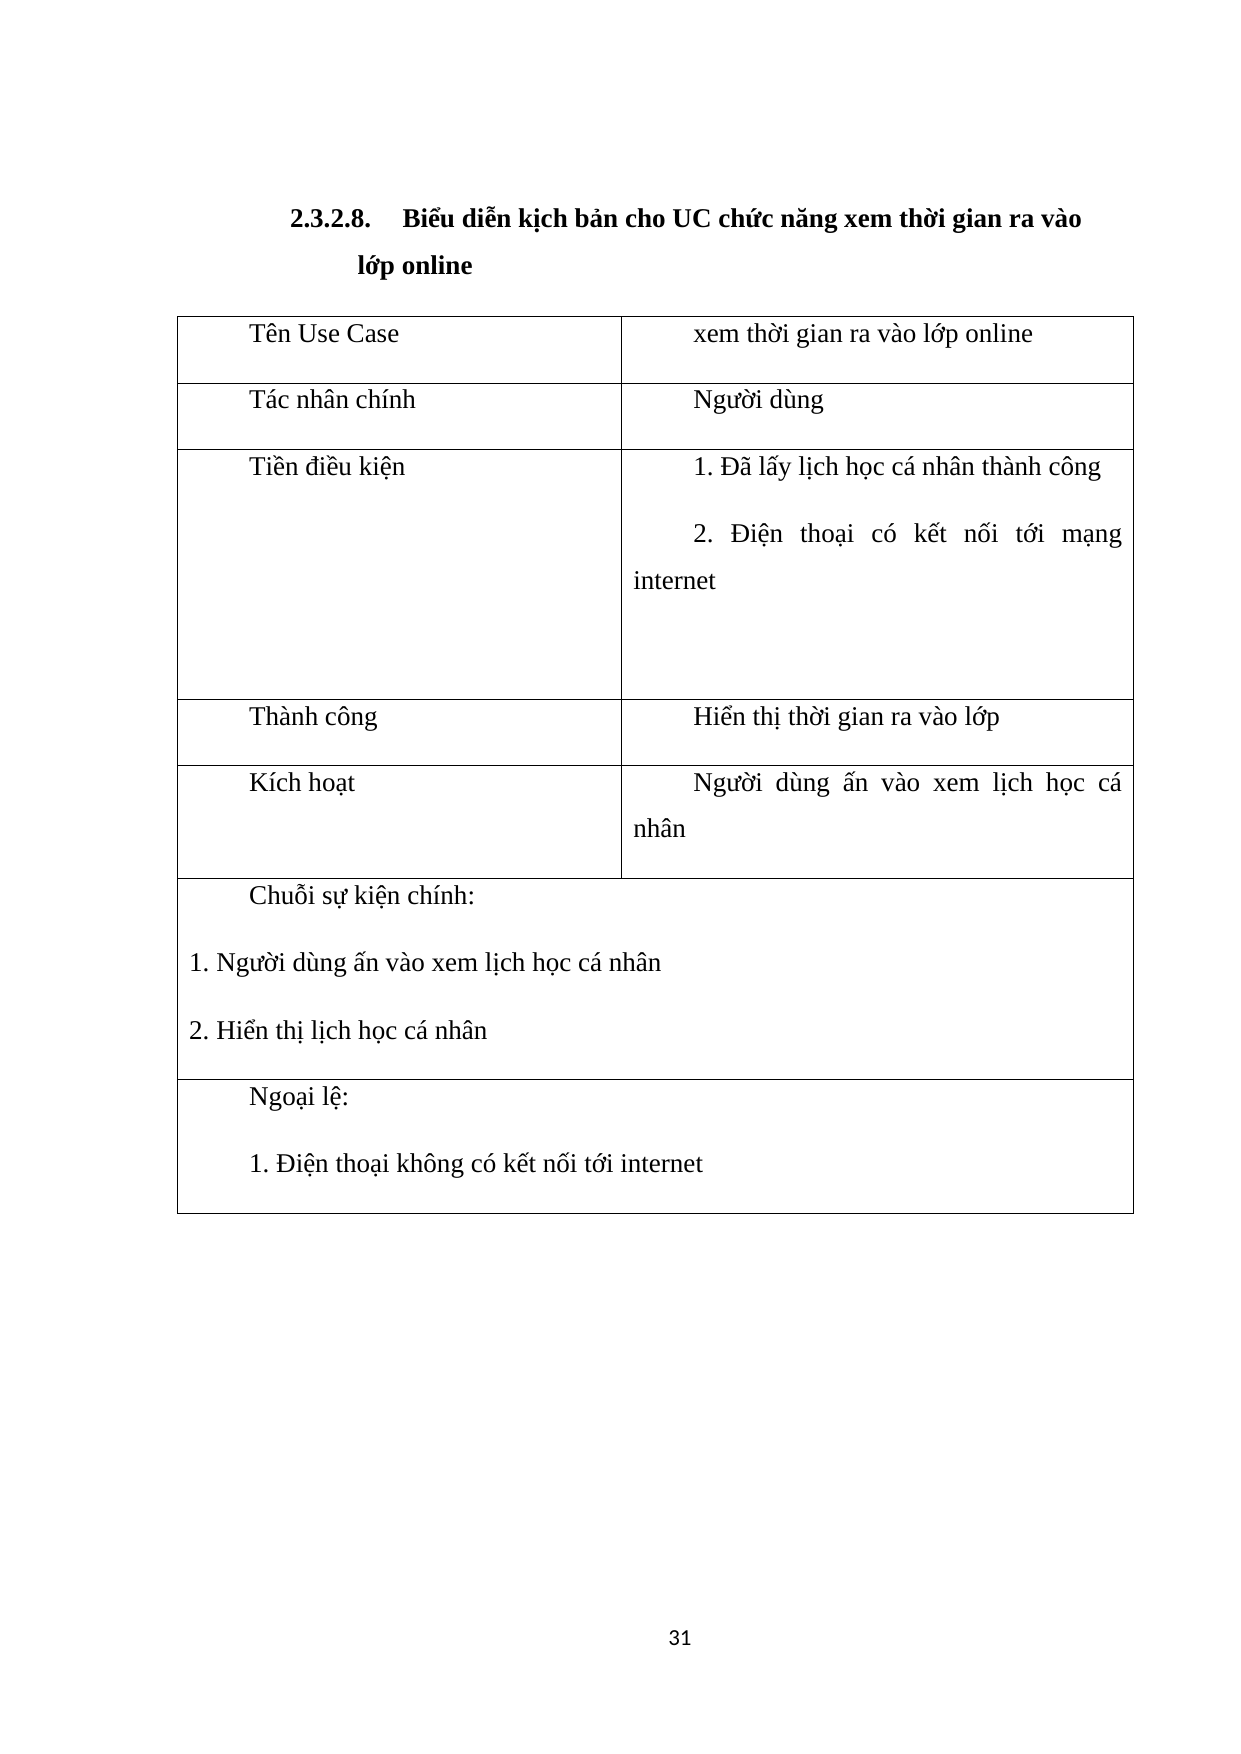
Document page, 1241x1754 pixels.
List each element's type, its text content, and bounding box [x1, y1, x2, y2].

table_cell Ngoại lệ: 1. Điện thoại không có kết nối tới internet [178, 1080, 1133, 1212]
table_cell Chuỗi sự kiện chính: Người dùng ấn vào xem lịch học cá nhân Hiển thị lịch học cá nhân [178, 879, 1133, 1079]
table_cell Tác nhân chính [178, 384, 621, 448]
table_header xem thời gian ra vào lớp online [622, 317, 1133, 382]
table_cell Hiển thị thời gian ra vào lớp [622, 700, 1133, 765]
table_cell Người dùng [622, 384, 1133, 448]
table_cell Tiền điều kiện [178, 450, 621, 699]
text Biểu diễn kịch bản cho UC chức năng xem thời gian ra vào lớp online [290, 202, 1122, 280]
table_cell 1. Đã lấy lịch học cá nhân thành công 2. Điện thoại có kết nối tới mạng internet [622, 450, 1133, 699]
table_cell Kích hoạt [178, 766, 621, 878]
table_cell Người dùng ấn vào xem lịch học cá nhân [622, 766, 1133, 878]
table_cell Thành công [178, 700, 621, 765]
table_header Tên Use Case [178, 317, 621, 382]
